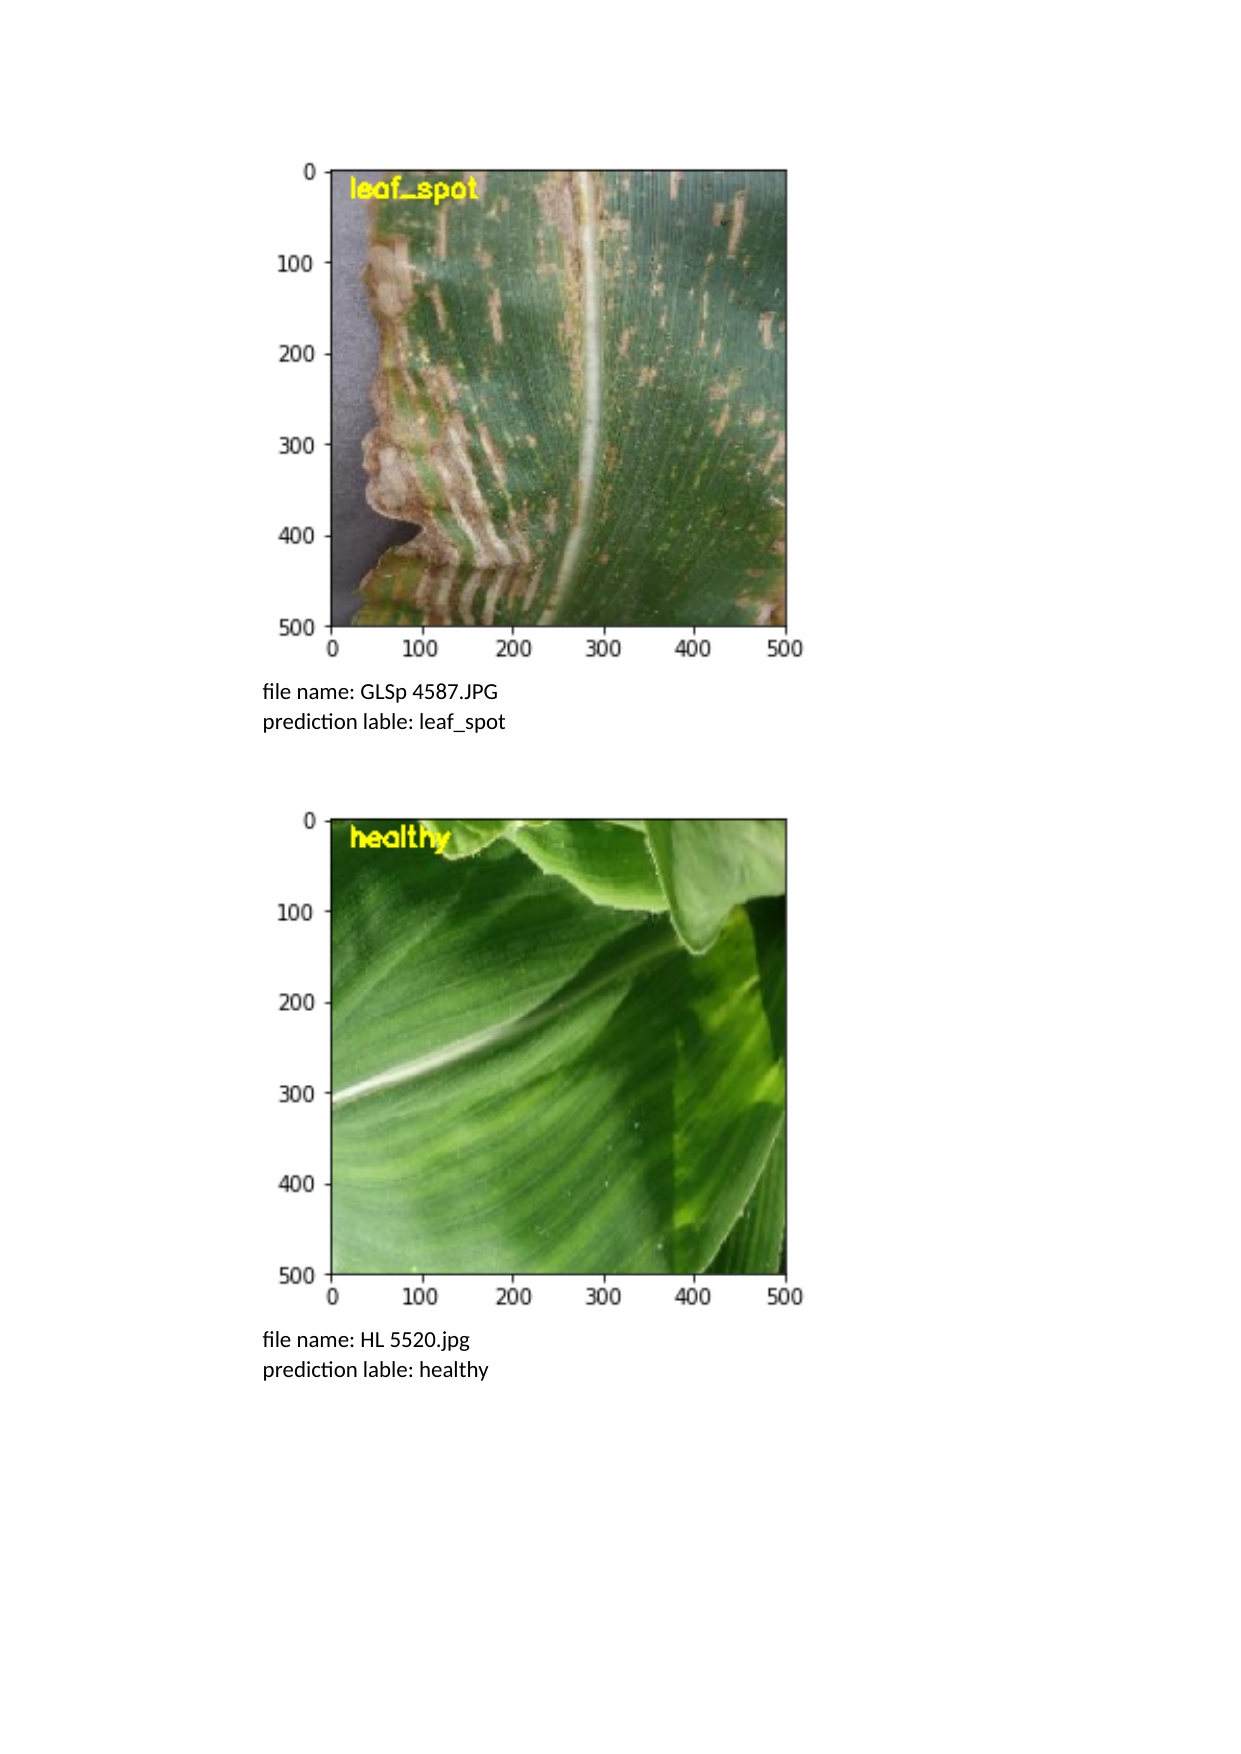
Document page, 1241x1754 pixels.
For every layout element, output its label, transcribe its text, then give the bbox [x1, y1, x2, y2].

list file name: GLSp 4587.JPG [262, 677, 1090, 705]
list file name: HL 5520.jpg [262, 1325, 1090, 1353]
picture [262, 798, 819, 1324]
list prediction lable: healthy [262, 1356, 1090, 1384]
list prediction lable: leaf_spot [262, 707, 1090, 736]
picture [262, 150, 819, 676]
